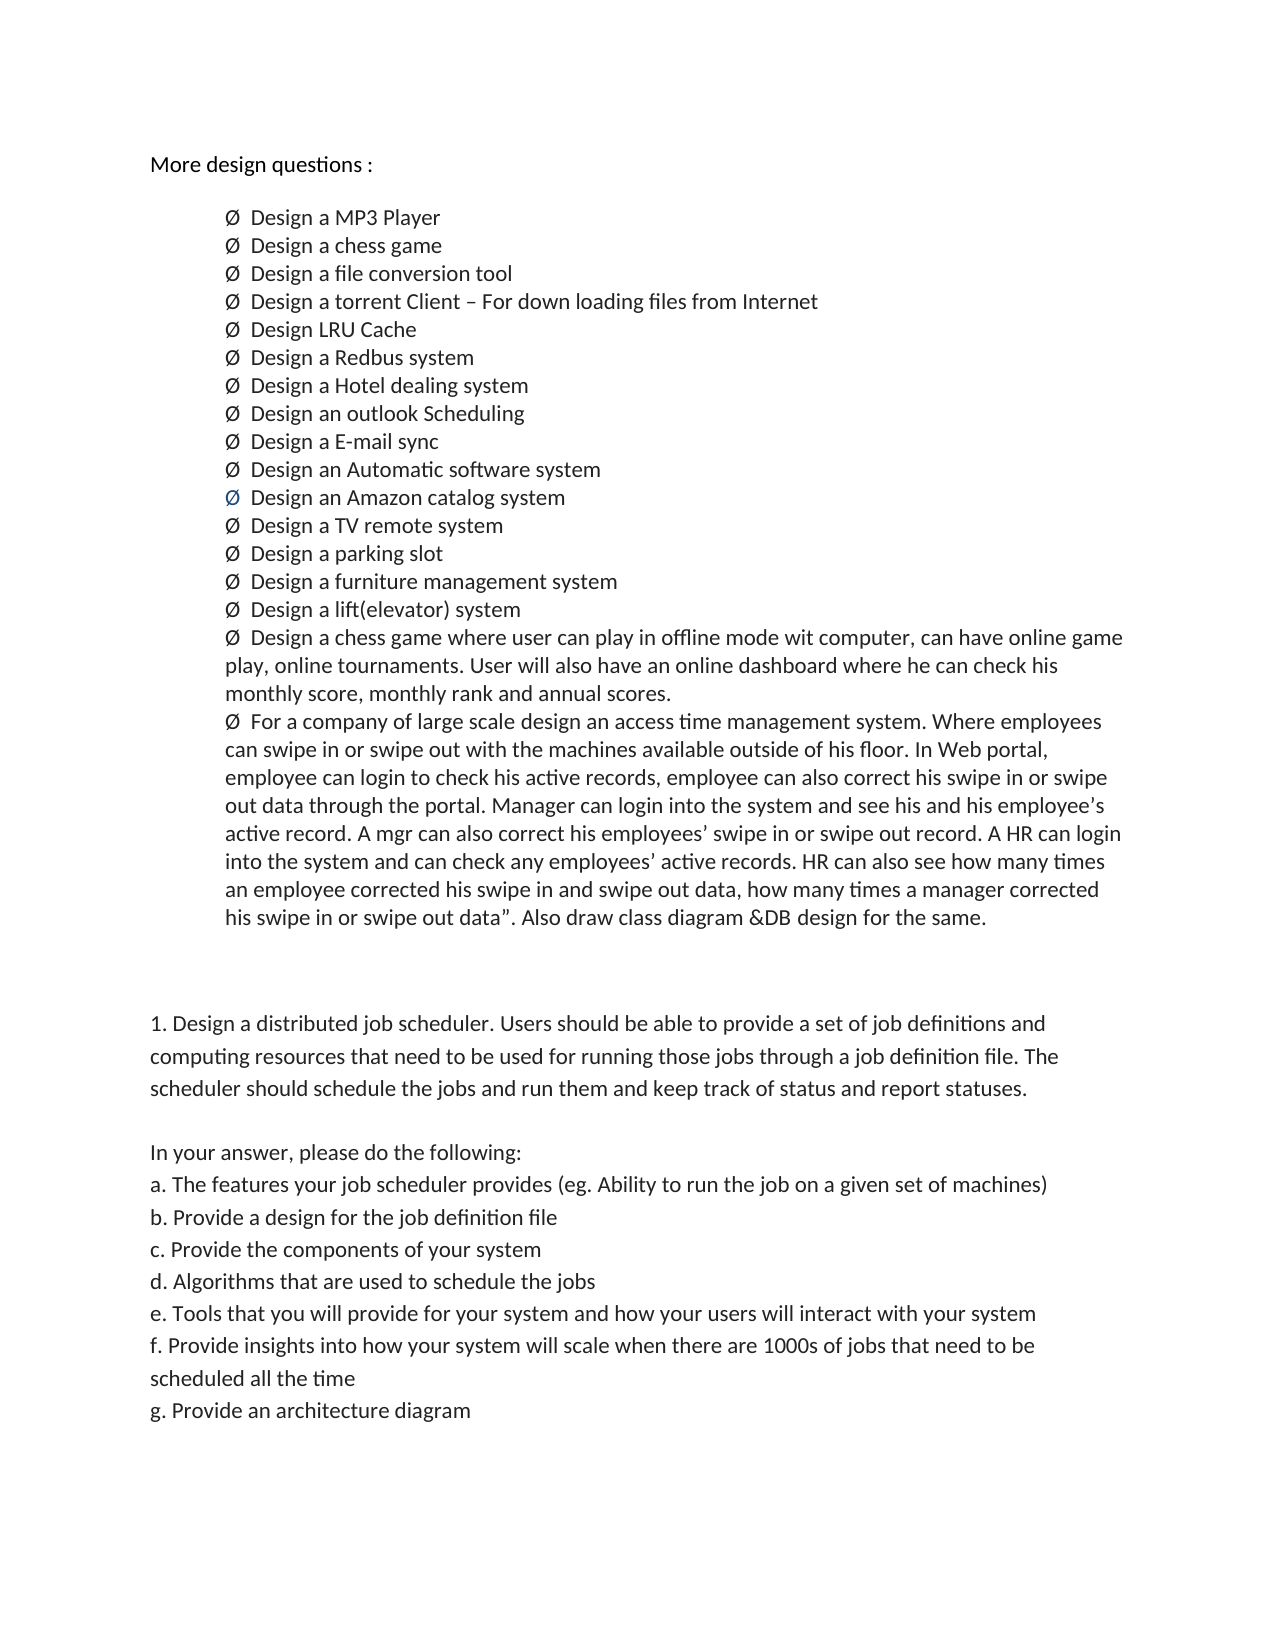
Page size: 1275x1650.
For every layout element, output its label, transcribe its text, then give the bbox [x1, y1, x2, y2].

list Ø Design a parking slot [225, 539, 1125, 567]
list Ø For a company of large scale design an access time management system. Where employees can swipe in or swipe out with the machines available outside of his floor. In Web portal, employee can login to check his active records, employee can also correct his swipe in or swipe out data through the portal. Manager can login into the system and see his and his employee’s active record. A mgr can also correct his employees’ swipe in or swipe out record. A HR can login into the system and can check any employees’ active records. HR can also see how many times an employee corrected his swipe in and swipe out data, how many times a manager corrected his swipe in or swipe out data”. Also draw class diagram &DB design for the same. [225, 707, 1125, 932]
list Ø Design a MP3 Player [225, 203, 1125, 231]
list Ø Design a Hotel dealing system [225, 371, 1125, 399]
list Ø Design a torrent Client – For down loading files from Internet [225, 287, 1125, 315]
list Ø Design a chess game where user can play in offline mode wit computer, can have online game play, online tournaments. User will also have an online dashboard where he can check his monthly score, monthly rank and annual scores. [225, 623, 1125, 707]
list Ø Design an outlook Scheduling [225, 399, 1125, 427]
text More design questions : [150, 150, 1125, 178]
list Ø Design a E-mail sync [225, 427, 1125, 455]
list Ø Design LRU Cache [225, 315, 1125, 343]
list Ø Design a file conversion tool [225, 259, 1125, 287]
list Ø Design a lift(elevator) system [225, 595, 1125, 623]
text 1. Design a distributed job scheduler. Users should be able to provide a set of job definitions and computing resources that need to be used for running those jobs through a job definition file. The scheduler should schedule the jobs and run them and keep track of status and report statuses. In your answer, please do the following: a. The features your job scheduler provides (eg. Ability to run the job on a given set of machines) b. Provide a design for the job definition file c. Provide the components of your system d. Algorithms that are used to schedule the jobs e. Tools that you will provide for your system and how your users will interact with your system f. Provide insights into how your system will scale when there are 1000s of jobs that need to be scheduled all the time g. Provide an architecture diagram [150, 1009, 1125, 1488]
list Ø Design a furniture management system [225, 567, 1125, 595]
list Ø Design a Redbus system [225, 343, 1125, 371]
list Ø Design a TV remote system [225, 511, 1125, 539]
list Ø Design an Automatic software system [225, 455, 1125, 483]
list Ø Design a chess game [225, 231, 1125, 259]
list Ø Design an Amazon catalog system [225, 483, 1125, 511]
